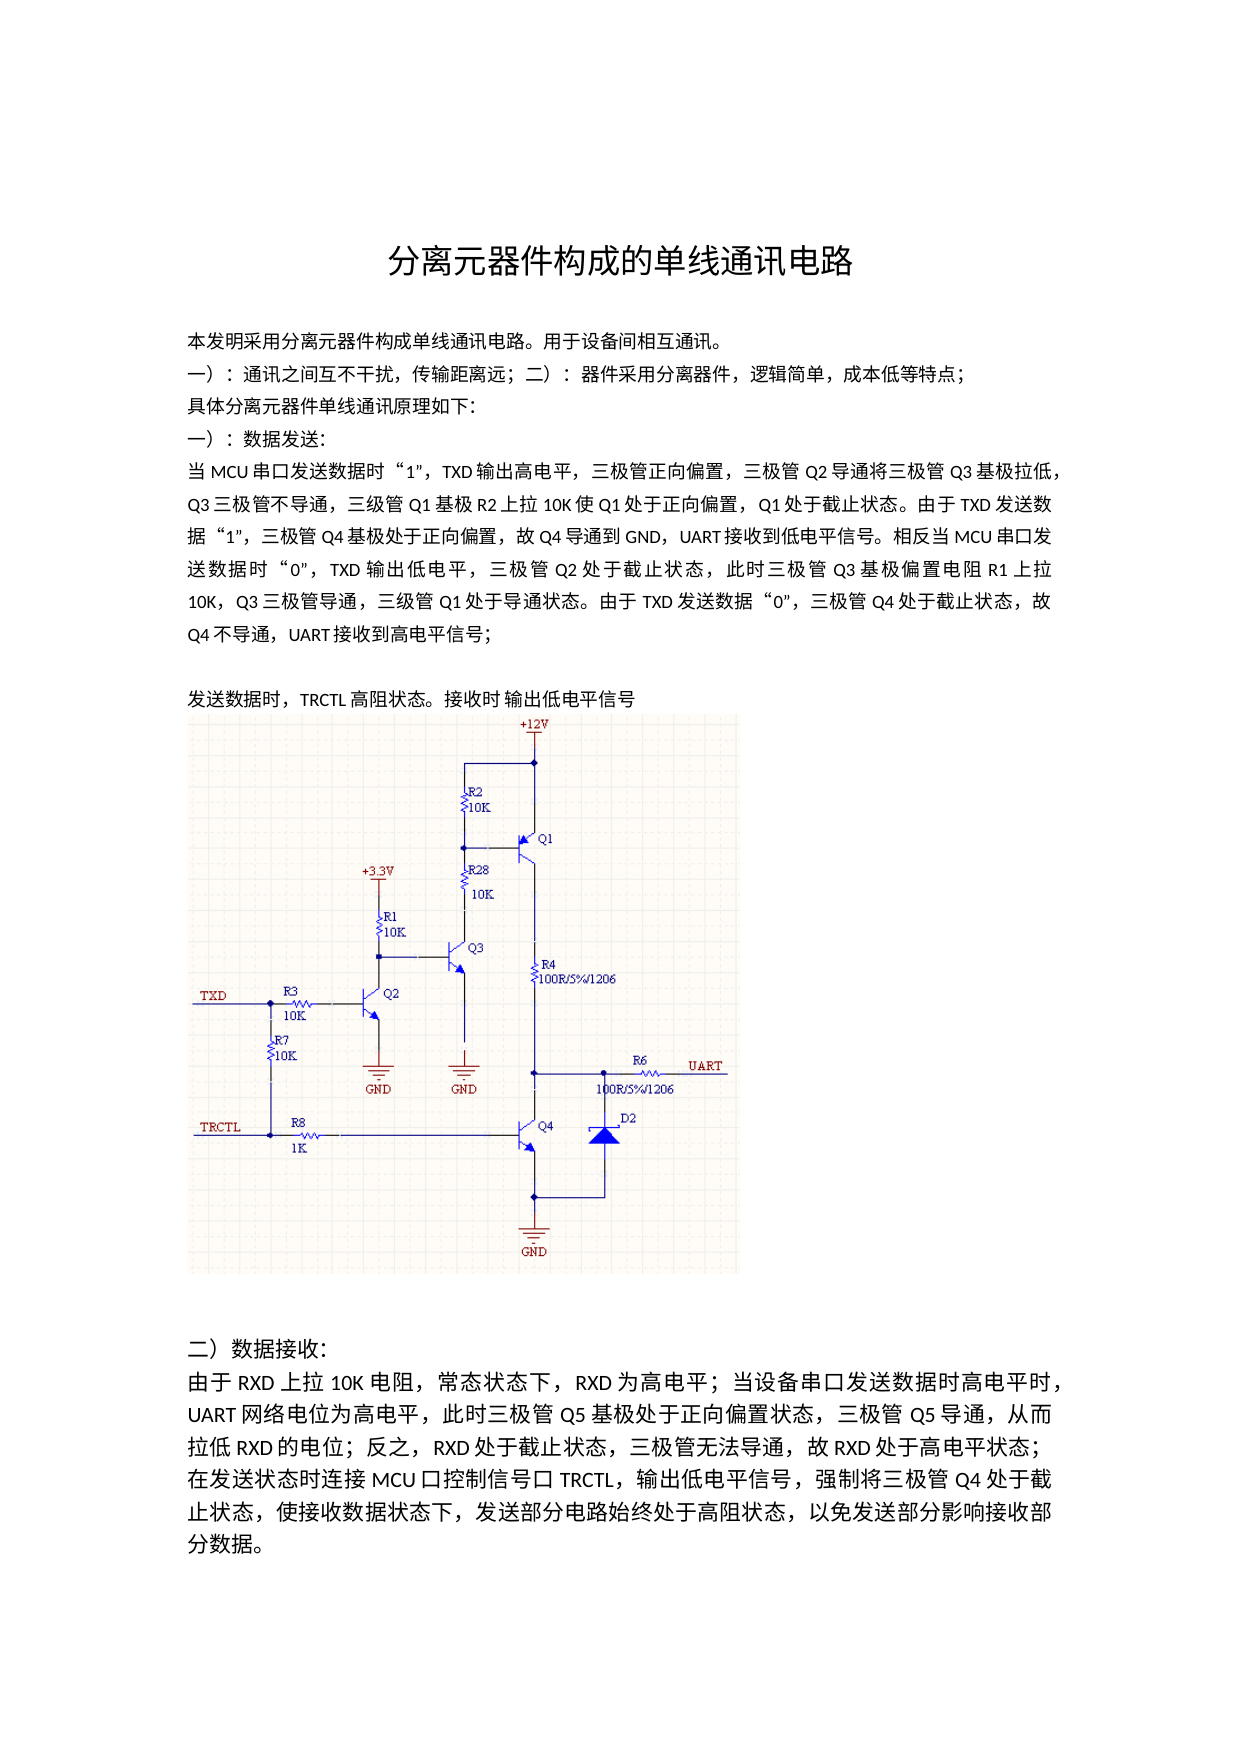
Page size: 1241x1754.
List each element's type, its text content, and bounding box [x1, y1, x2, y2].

text 具体分离元器件单线通讯原理如下： [187, 389, 1053, 422]
text 一）：通讯之间互不干扰，传输距离远；二）：器件采用分离器件，逻辑简单，成本低等特点； [187, 357, 1053, 389]
picture [187, 714, 740, 1274]
list 数据接收： [187, 1332, 1053, 1364]
text 当MCU串口发送数据时“1”，TXD输出高电平，三极管正向偏置，三极管Q2导通将三极管Q3基极拉低，Q3三极管不导通，三级管Q1基极R2上拉10K使Q1处于正向偏置，Q1处于截止状态。由于TXD发送数据“1”，三极管Q4基极处于正向偏置，故Q4导通到GND，UART接收到低电平信号。相反当MCU串口发送数据时“0”，TXD输出低电平，三极管Q2处于截止状态，此时三极管Q3基极偏置电阻R1上拉10K，Q3三极管导通，三级管Q1处于导通状态。由于TXD发送数据“0”，三极管Q4处于截止状态，故Q4不导通，UART接收到高电平信号； [187, 454, 1053, 649]
text 一）：数据发送： [187, 422, 1053, 454]
text 本发明采用分离元器件构成单线通讯电路。用于设备间相互通讯。 [187, 324, 1053, 357]
text 发送数据时，TRCTL 高阻状态。接收时 输出低电平信号 [187, 682, 1053, 714]
text 分离元器件构成的单线通讯电路 [187, 227, 1053, 292]
list 由于RXD上拉10K电阻，常态状态下，RXD为高电平；当设备串口发送数据时高电平时，UART网络电位为高电平，此时三极管Q5基极处于正向偏置状态，三极管Q5导通，从而拉低RXD的电位；反之，RXD处于截止状态，三极管无法导通，故RXD处于高电平状态；在发送状态时连接MCU口控制信号口TRCTL，输出低电平信号，强制将三极管Q4处于截止状态，使接收数据状态下，发送部分电路始终处于高阻状态，以免发送部分影响接收部分数据。 [187, 1364, 1053, 1559]
